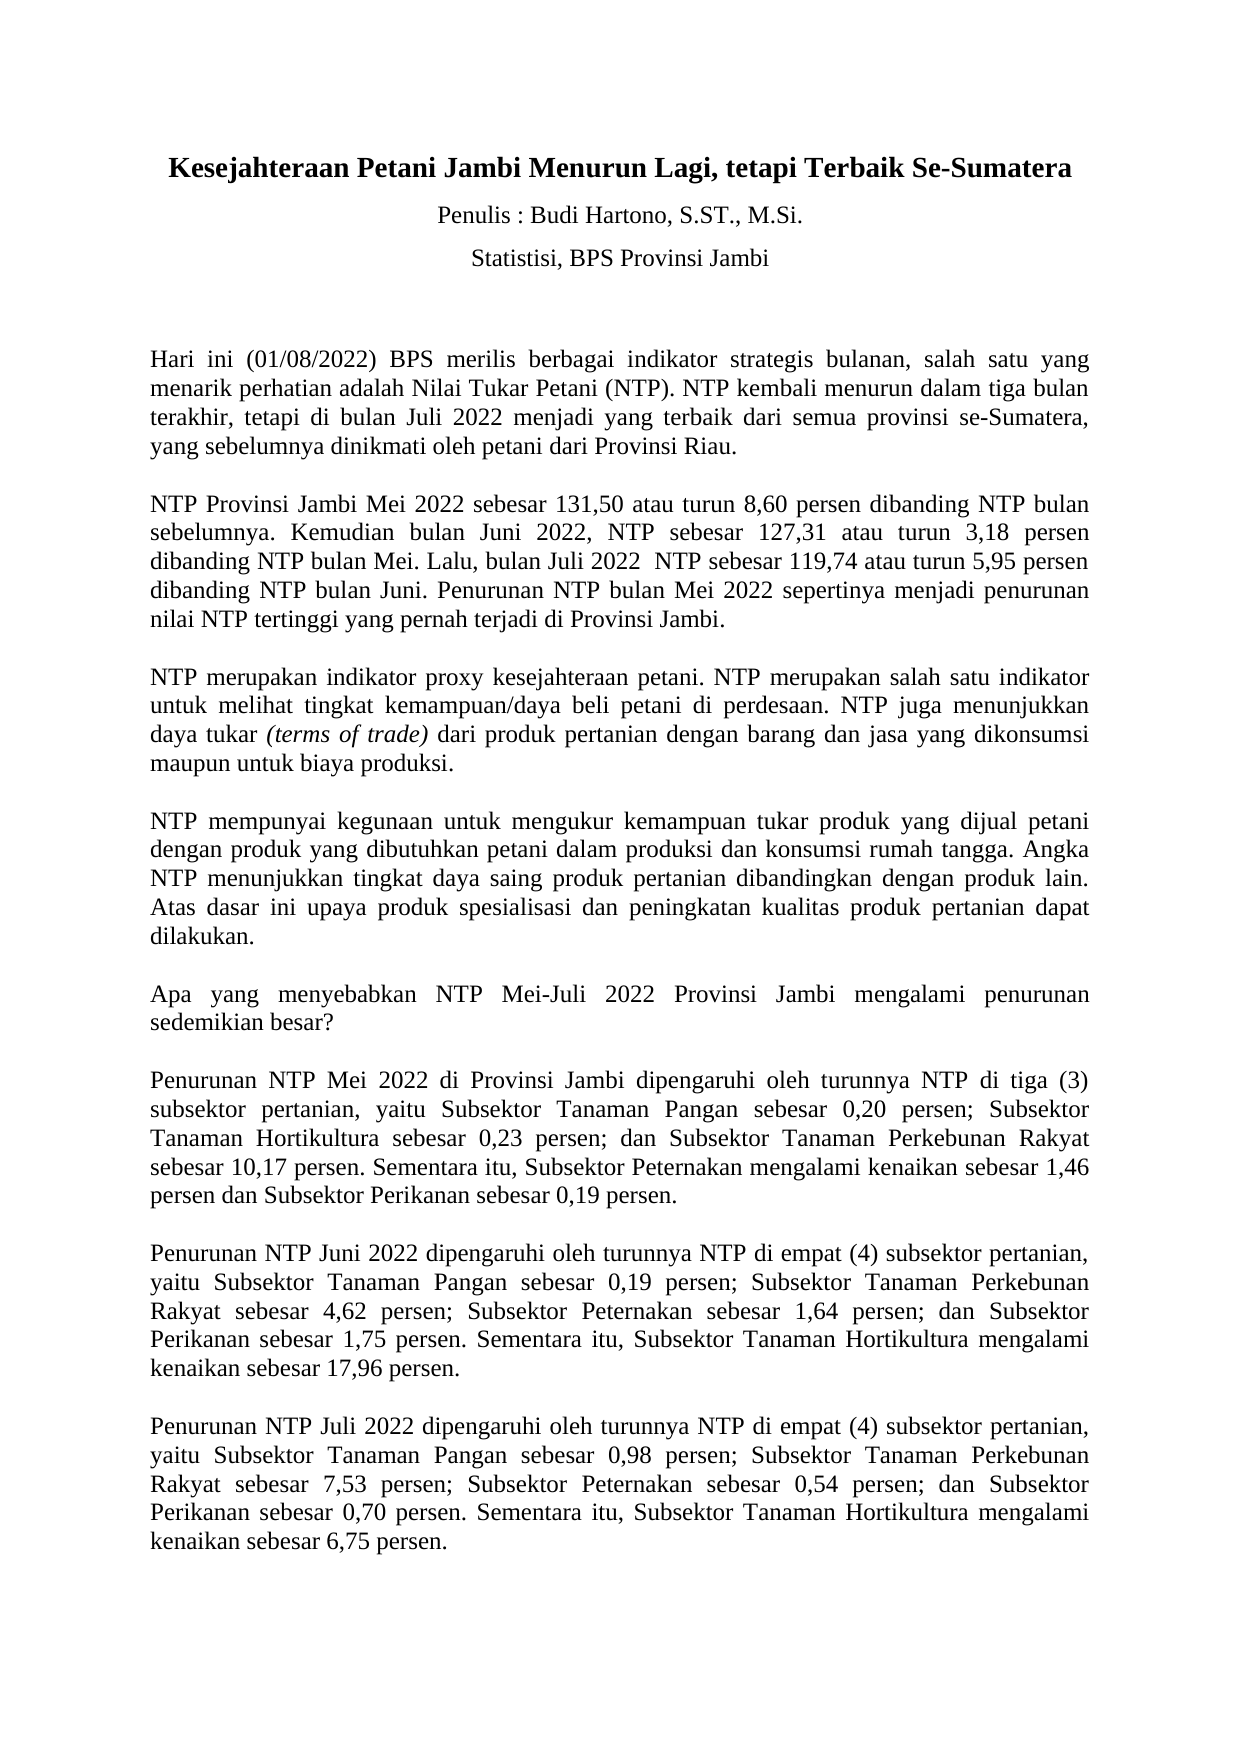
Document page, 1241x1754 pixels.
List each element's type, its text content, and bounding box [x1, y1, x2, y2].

text Hari ini (01/08/2022) BPS merilis berbagai indikator strategis bulanan, salah satu yang menarik perhatian adalah Nilai Tukar Petani (NTP). NTP kembali menurun dalam tiga bulan terakhir, tetapi di bulan Juli 2022 menjadi yang terbaik dari semua provinsi se-Sumatera, yang sebelumnya dinikmati oleh petani dari Provinsi Riau. [150, 344, 1090, 459]
text NTP mempunyai kegunaan untuk mengukur kemampuan tukar produk yang dijual petani dengan produk yang dibutuhkan petani dalam produksi dan konsumsi rumah tangga. Angka NTP menunjukkan tingkat daya saing produk pertanian dibandingkan dengan produk lain. Atas dasar ini upaya produk spesialisasi dan peningkatan kualitas produk pertanian dapat dilakukan. [150, 806, 1090, 949]
text Penurunan NTP Juli 2022 dipengaruhi oleh turunnya NTP di empat (4) subsektor pertanian, yaitu Subsektor Tanaman Pangan sebesar 0,98 persen; Subsektor Tanaman Perkebunan Rakyat sebesar 7,53 persen; Subsektor Peternakan sebesar 0,54 persen; dan Subsektor Perikanan sebesar 0,70 persen. Sementara itu, Subsektor Tanaman Hortikultura mengalami kenaikan sebesar 6,75 persen. [150, 1411, 1090, 1555]
text Penulis : Budi Hartono, S.ST., M.Si. [150, 200, 1090, 229]
text NTP merupakan indikator proxy kesejahteraan petani. NTP merupakan salah satu indikator untuk melihat tingkat kemampuan/daya beli petani di perdesaan. NTP juga menunjukkan daya tukar (terms of trade) dari produk pertanian dengan barang dan jasa yang dikonsumsi maupun untuk biaya produksi. [150, 662, 1090, 777]
text NTP Provinsi Jambi Mei 2022 sebesar 131,50 atau turun 8,60 persen dibanding NTP bulan sebelumnya. Kemudian bulan Juni 2022, NTP sebesar 127,31 atau turun 3,18 persen dibanding NTP bulan Mei. Lalu, bulan Juli 2022 NTP sebesar 119,74 atau turun 5,95 persen dibanding NTP bulan Juni. Penurunan NTP bulan Mei 2022 sepertinya menjadi penurunan nilai NTP tertinggi yang pernah terjadi di Provinsi Jambi. [150, 489, 1090, 632]
text Penurunan NTP Juni 2022 dipengaruhi oleh turunnya NTP di empat (4) subsektor pertanian, yaitu Subsektor Tanaman Pangan sebesar 0,19 persen; Subsektor Tanaman Perkebunan Rakyat sebesar 4,62 persen; Subsektor Peternakan sebesar 1,64 persen; dan Subsektor Perikanan sebesar 1,75 persen. Sementara itu, Subsektor Tanaman Hortikultura mengalami kenaikan sebesar 17,96 persen. [150, 1238, 1090, 1382]
text Kesejahteraan Petani Jambi Menurun Lagi, tetapi Terbaik Se-Sumatera [150, 150, 1090, 183]
text Penurunan NTP Mei 2022 di Provinsi Jambi dipengaruhi oleh turunnya NTP di tiga (3) subsektor pertanian, yaitu Subsektor Tanaman Pangan sebesar 0,20 persen; Subsektor Tanaman Hortikultura sebesar 0,23 persen; dan Subsektor Tanaman Perkebunan Rakyat sebesar 10,17 persen. Sementara itu, Subsektor Peternakan mengalami kenaikan sebesar 1,46 persen dan Subsektor Perikanan sebesar 0,19 persen. [150, 1065, 1090, 1209]
text Apa yang menyebabkan NTP Mei-Juli 2022 Provinsi Jambi mengalami penurunan sedemikian besar? [150, 979, 1090, 1036]
text Statistisi, BPS Provinsi Jambi [150, 243, 1090, 272]
